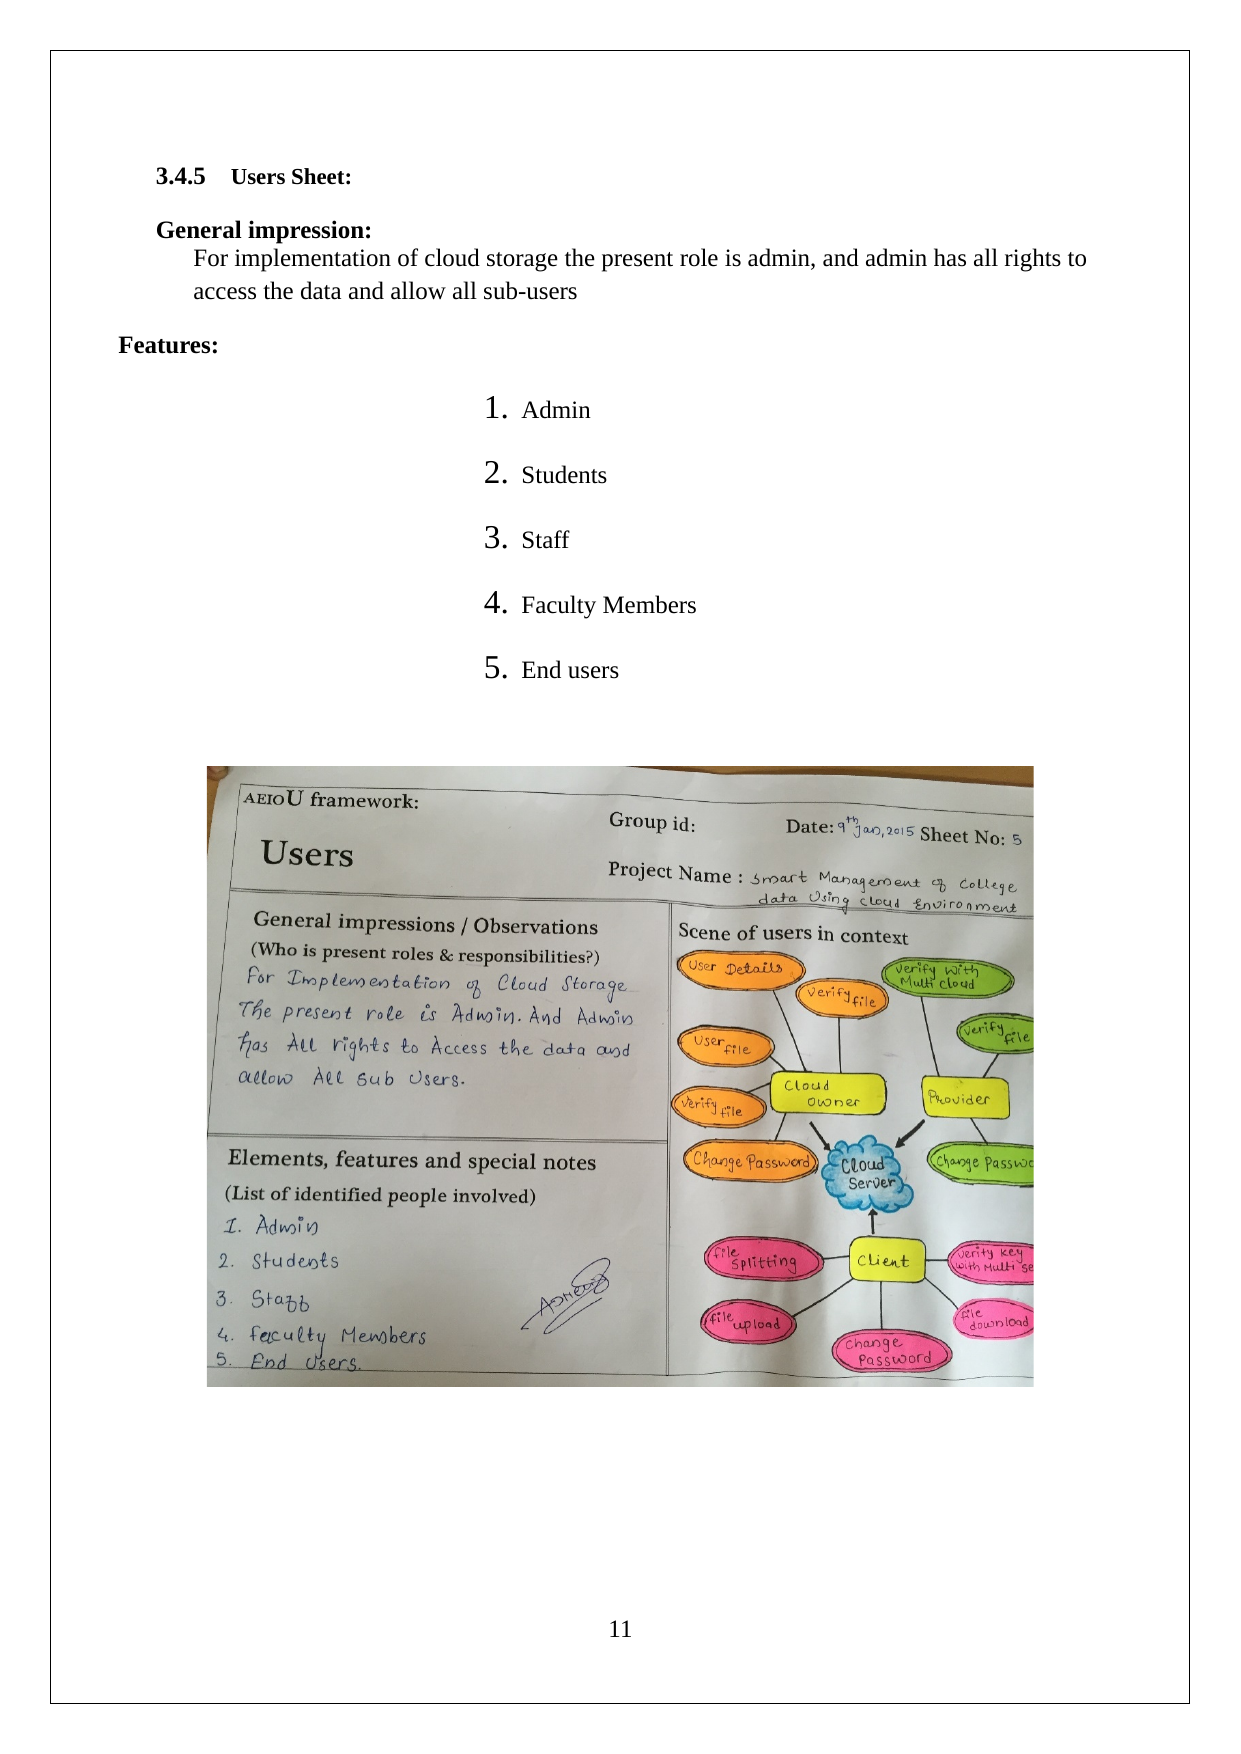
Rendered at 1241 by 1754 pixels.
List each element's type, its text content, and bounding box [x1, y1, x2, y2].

list End users [484, 647, 1122, 686]
list Faculty Members [484, 582, 1122, 621]
list Users Sheet: [156, 161, 1122, 189]
list Students [484, 453, 1122, 491]
list For implementation of cloud storage the present role is admin, and admin has all rights to access the data and allow all sub-users [193, 243, 1122, 305]
text Features: [118, 330, 1122, 359]
text General impression: [156, 215, 1122, 243]
picture [206, 766, 1034, 1387]
list Admin [484, 388, 1122, 426]
list Staff [484, 518, 1122, 556]
